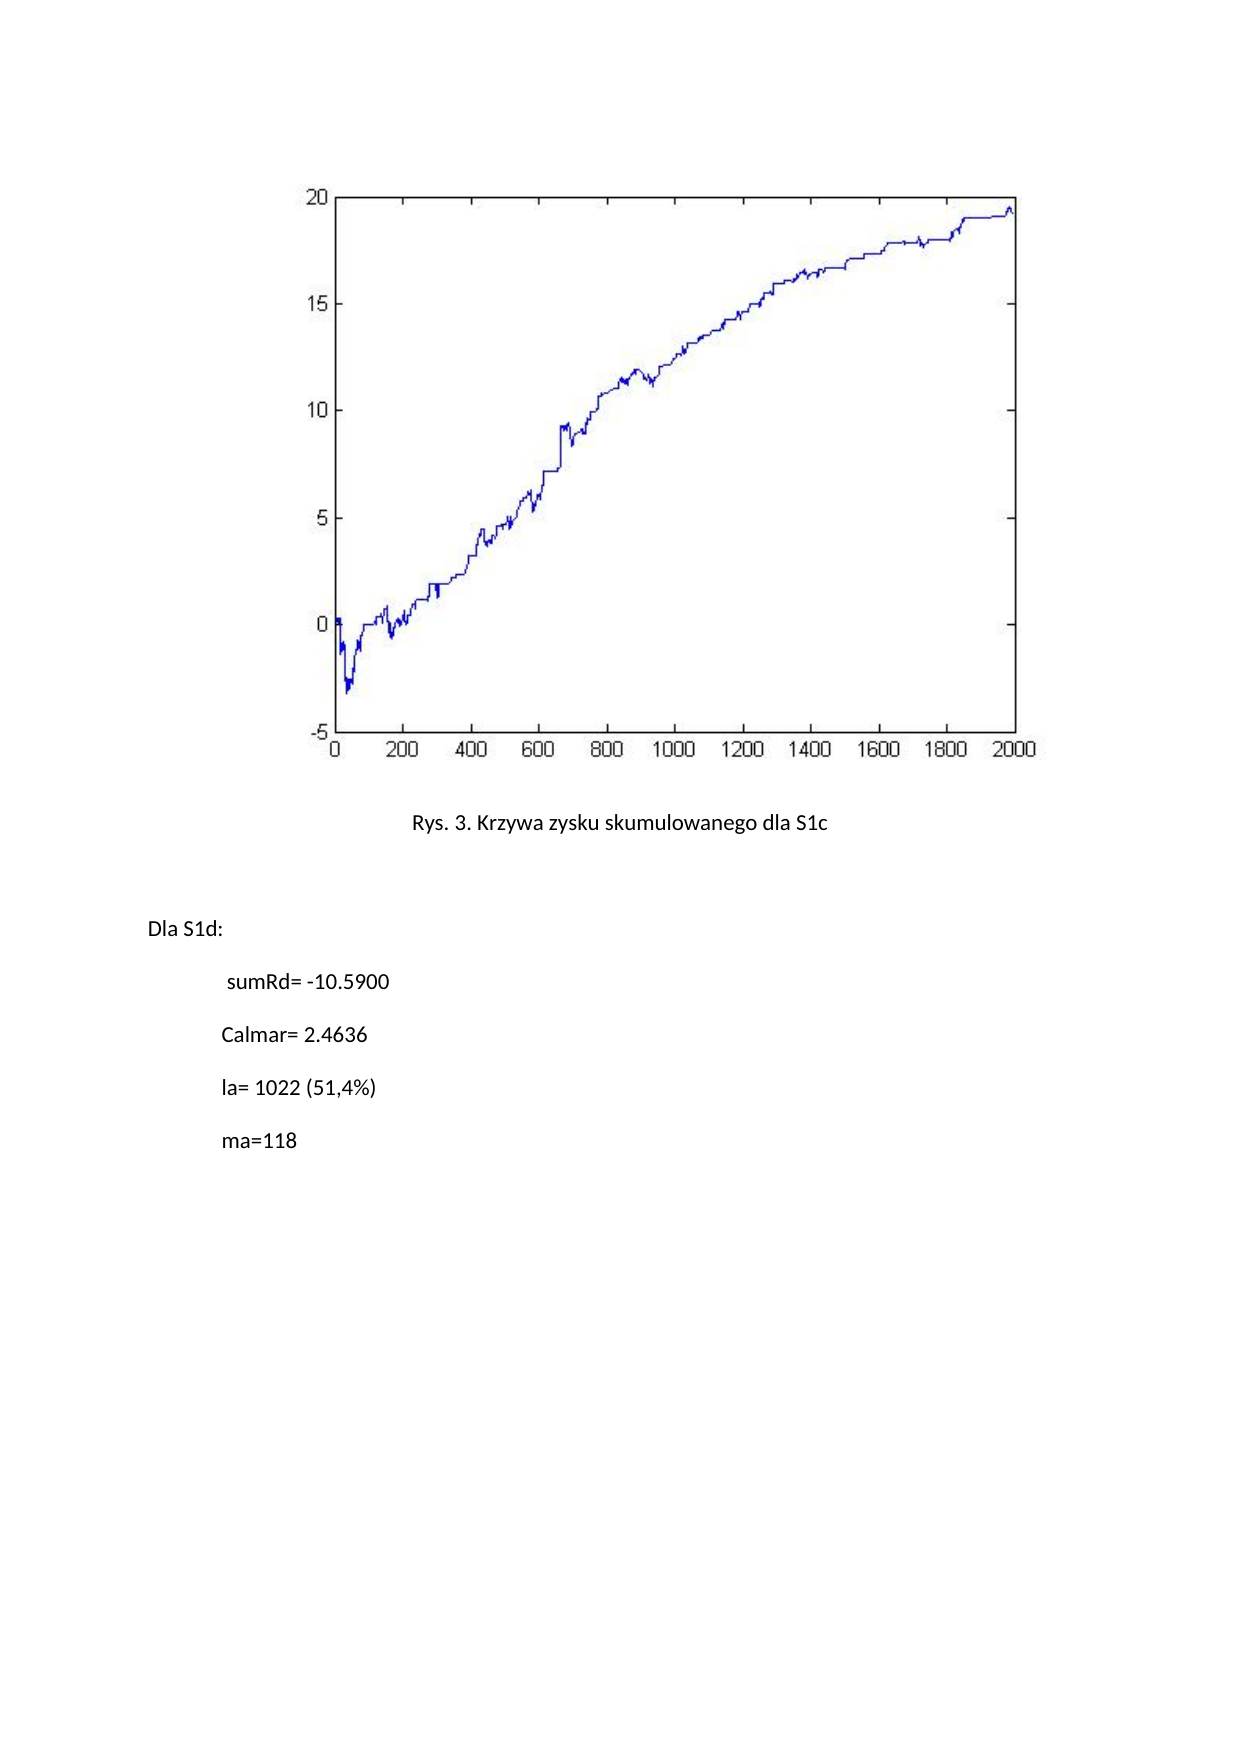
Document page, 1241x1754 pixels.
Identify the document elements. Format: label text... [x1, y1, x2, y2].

text la= 1022 (51,4%) [148, 1073, 1093, 1101]
text ma=118 [148, 1126, 1093, 1154]
text Dla S1d: [148, 914, 1093, 942]
text sumRd= -10.5900 [148, 967, 1093, 995]
picture [221, 147, 1098, 804]
text Calmar= 2.4636 [148, 1020, 1093, 1048]
